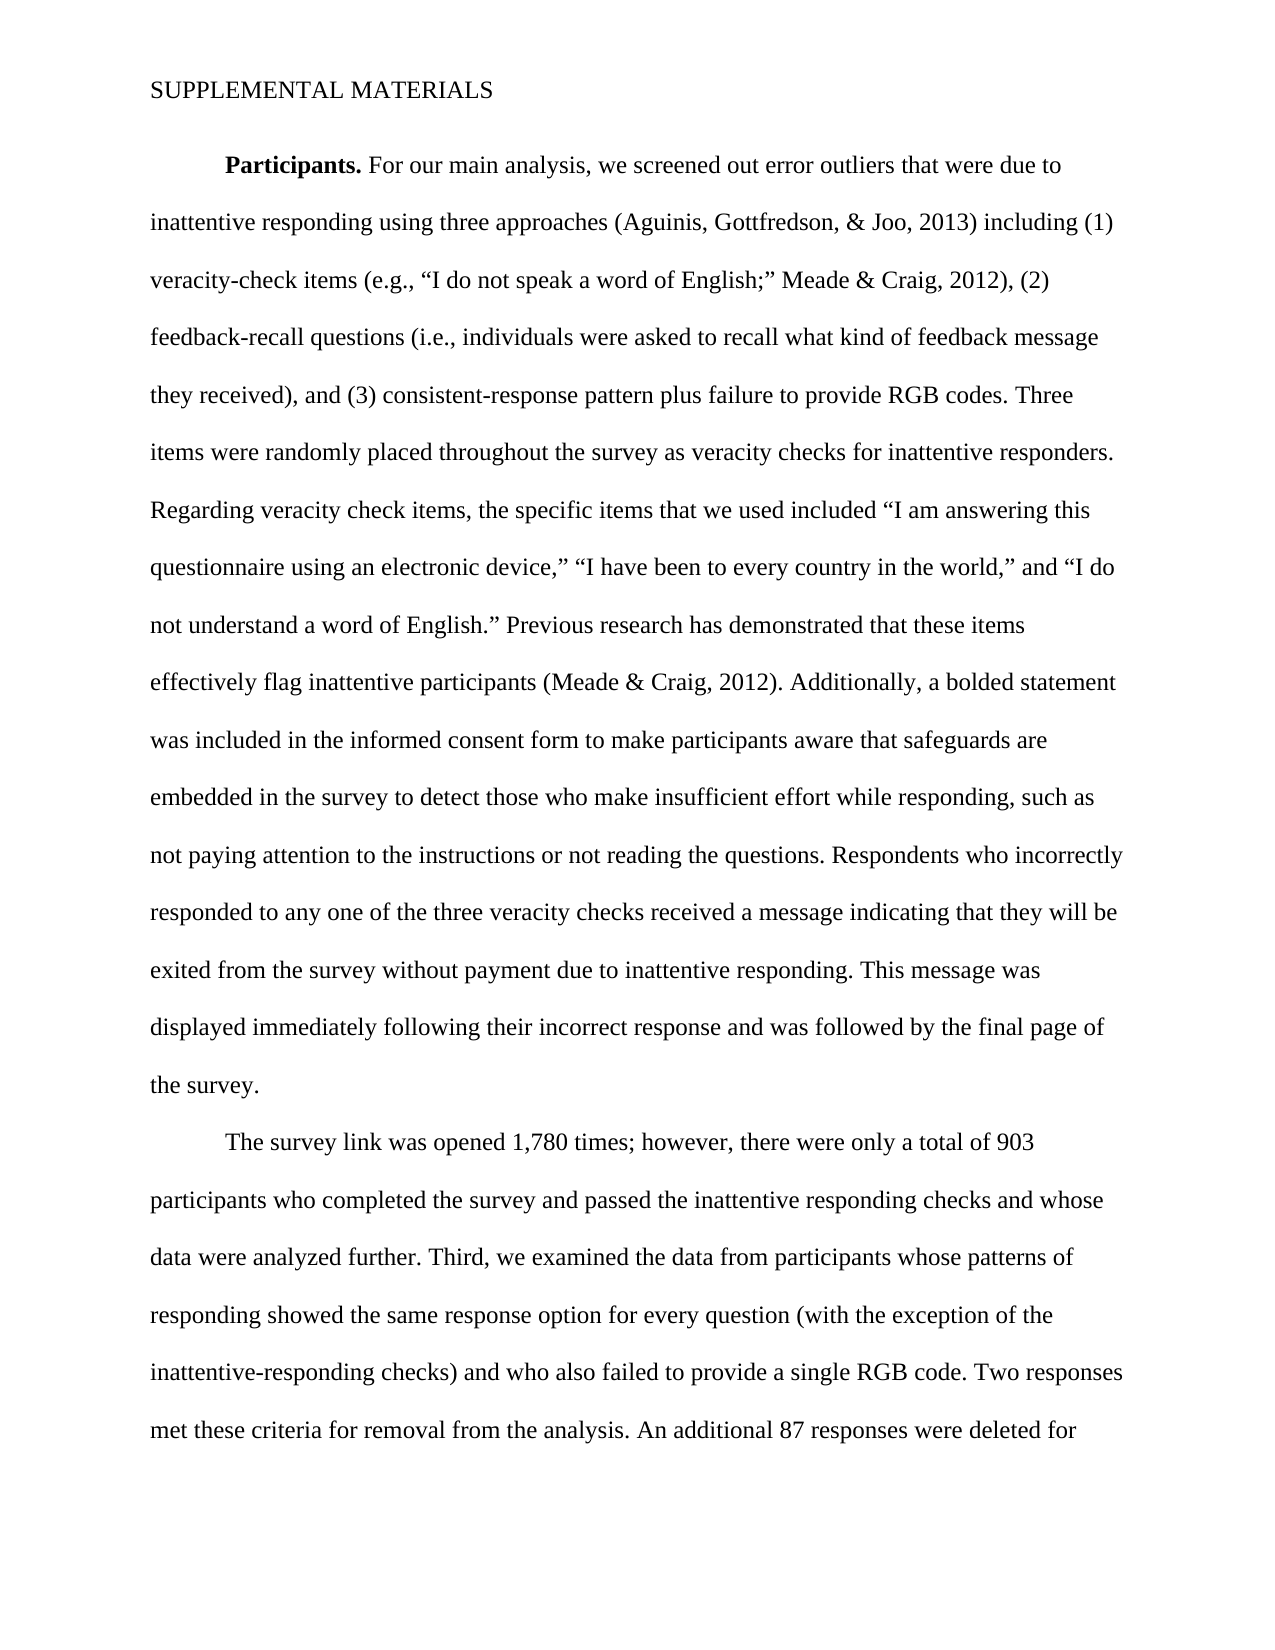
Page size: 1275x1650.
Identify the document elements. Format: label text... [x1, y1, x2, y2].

text Participants. For our main analysis, we screened out error outliers that were due to inattentive responding using three approaches (Aguinis, Gottfredson, & Joo, 2013) including (1) veracity-check items (e.g., “I do not speak a word of English;” Meade & Craig, 2012), (2) feedback-recall questions (i.e., individuals were asked to recall what kind of feedback message they received), and (3) consistent-response pattern plus failure to provide RGB codes. Three items were randomly placed throughout the survey as veracity checks for inattentive responders. Regarding veracity check items, the specific items that we used included “I am answering this questionnaire using an electronic device,” “I have been to every country in the world,” and “I do not understand a word of English.” Previous research has demonstrated that these items effectively flag inattentive participants (Meade & Craig, 2012). Additionally, a bolded statement was included in the informed consent form to make participants aware that safeguards are embedded in the survey to detect those who make insufficient effort while responding, such as not paying attention to the instructions or not reading the questions. Respondents who incorrectly responded to any one of the three veracity checks received a message indicating that they will be exited from the survey without payment due to inattentive responding. This message was displayed immediately following their incorrect response and was followed by the final page of the survey. [150, 150, 1125, 1099]
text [150, 1127, 1125, 1444]
